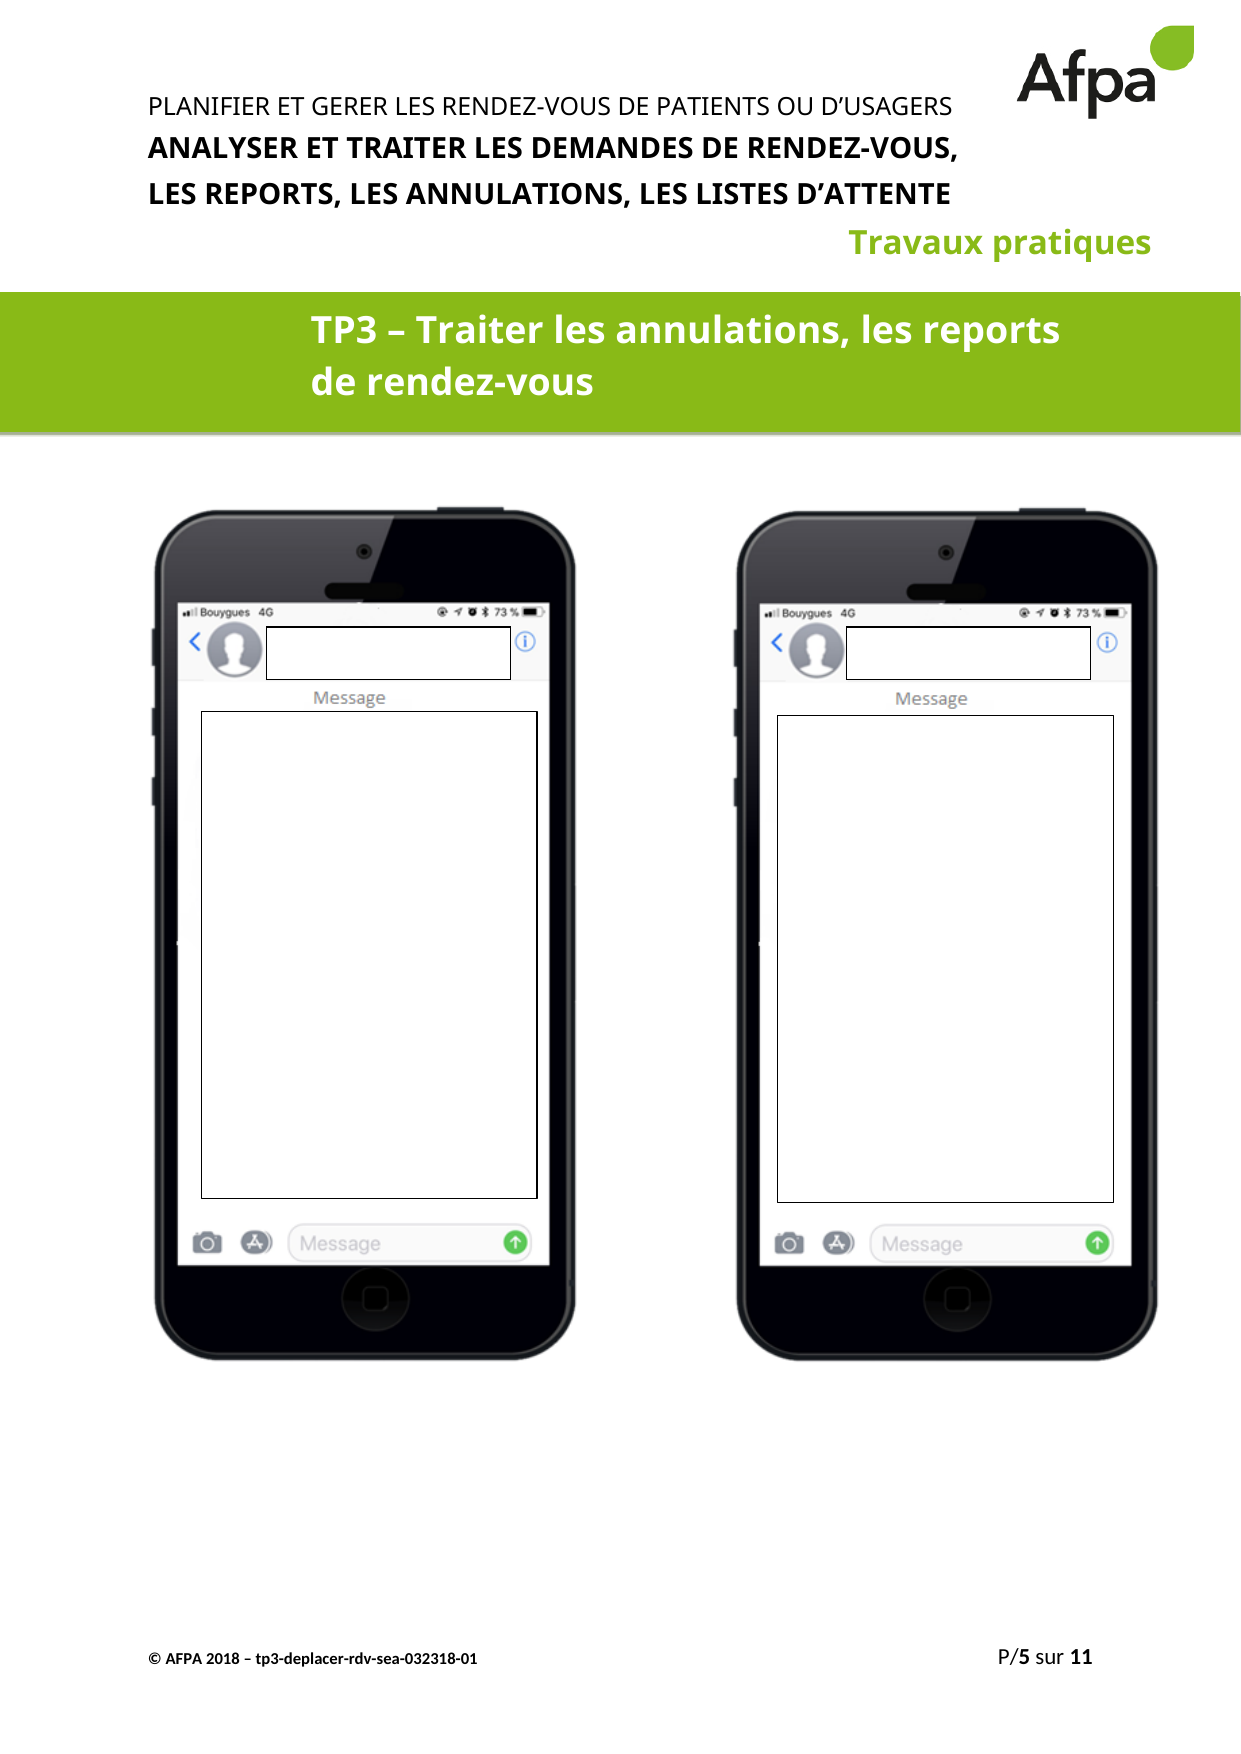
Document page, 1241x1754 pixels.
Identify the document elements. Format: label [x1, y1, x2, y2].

picture [1016, 25, 1194, 119]
picture [147, 502, 581, 1367]
picture [729, 503, 1163, 1368]
